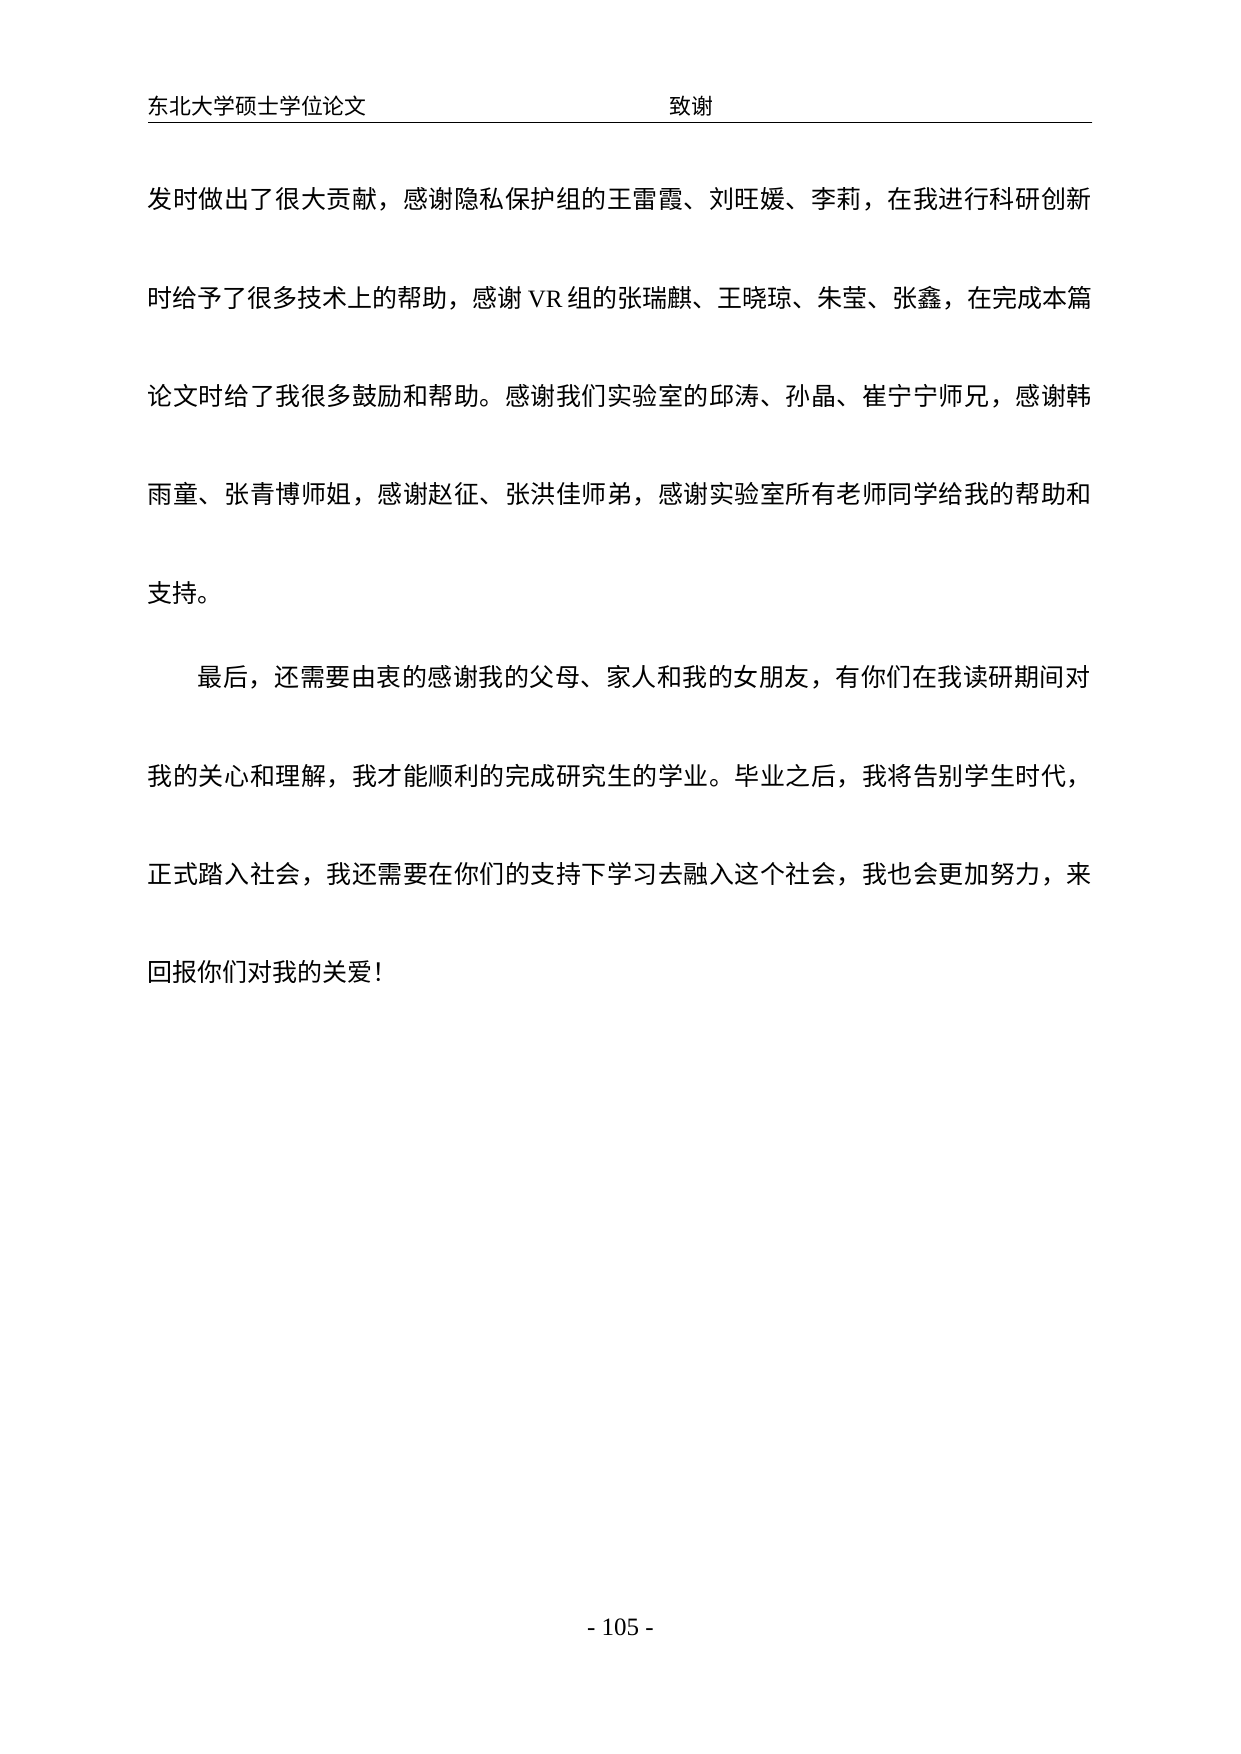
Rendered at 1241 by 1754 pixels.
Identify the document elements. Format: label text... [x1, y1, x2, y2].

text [148, 164, 1092, 626]
text 最后，还需要由衷的感谢我的父母、家人和我的女朋友，有你们在我读研期间对我的关心和理解，我才能顺利的完成研究生的学业。毕业之后，我将告别学生时代，正式踏入社会，我还需要在你们的支持下学习去融入这个社会，我也会更加努力，来回报你们对我的关爱！ [148, 642, 1092, 1005]
